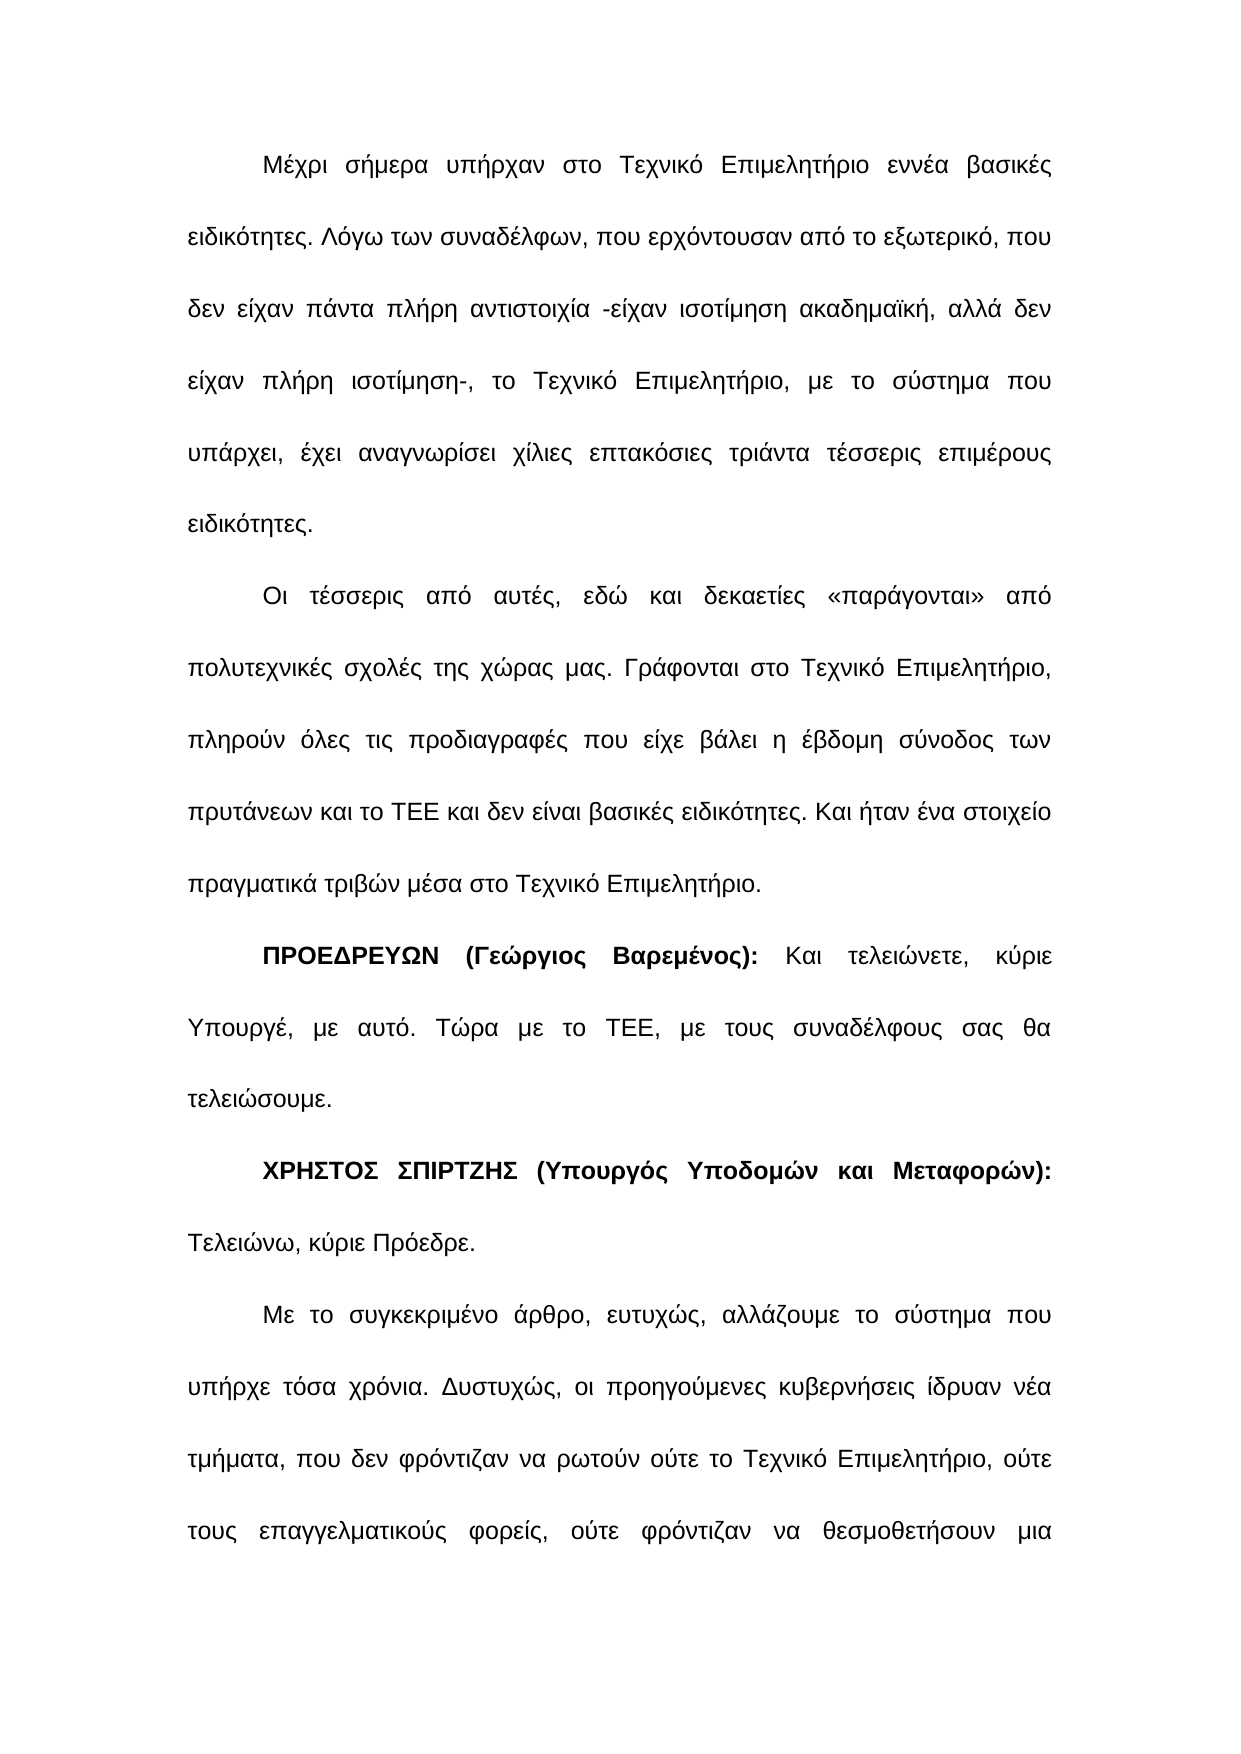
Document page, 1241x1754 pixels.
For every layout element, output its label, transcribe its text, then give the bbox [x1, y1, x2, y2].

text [187, 1300, 1053, 1544]
text ΧΡΗΣΤΟΣ ΣΠΙΡΤΖΗΣ (Υπουργός Υποδομών και Μεταφορών): Τελειώνω, κύριε Πρόεδρε. [187, 1156, 1053, 1257]
text Μέχρι σήμερα υπήρχαν στο Τεχνικό Επιμελητήριο εννέα βασικές ειδικότητες. Λόγω των συναδέλφων, που ερχόντουσαν από το εξωτερικό, που δεν είχαν πάντα πλήρη αντιστοιχία -είχαν ισοτίμηση ακαδημαϊκή, αλλά δεν είχαν πλήρη ισοτίμηση-, το Τεχνικό Επιμελητήριο, με το σύστημα που υπάρχει, έχει αναγνωρίσει χίλιες επτακόσιες τριάντα τέσσερις επιμέρους ειδικότητες. [187, 150, 1053, 538]
text Οι τέσσερις από αυτές, εδώ και δεκαετίες «παράγονται» από πολυτεχνικές σχολές της χώρας μας. Γράφονται στο Τεχνικό Επιμελητήριο, πληρούν όλες τις προδιαγραφές που είχε βάλει η έβδομη σύνοδος των πρυτάνεων και το ΤΕΕ και δεν είναι βασικές ειδικότητες. Και ήταν ένα στοιχείο πραγματικά τριβών μέσα στο Τεχνικό Επιμελητήριο. [187, 581, 1053, 897]
text ΠΡΟΕΔΡΕΥΩΝ (Γεώργιος Βαρεμένος): Και τελειώνετε, κύριε Υπουργέ, με αυτό. Τώρα με το ΤΕΕ, με τους συναδέλφους σας θα τελειώσουμε. [187, 941, 1053, 1113]
